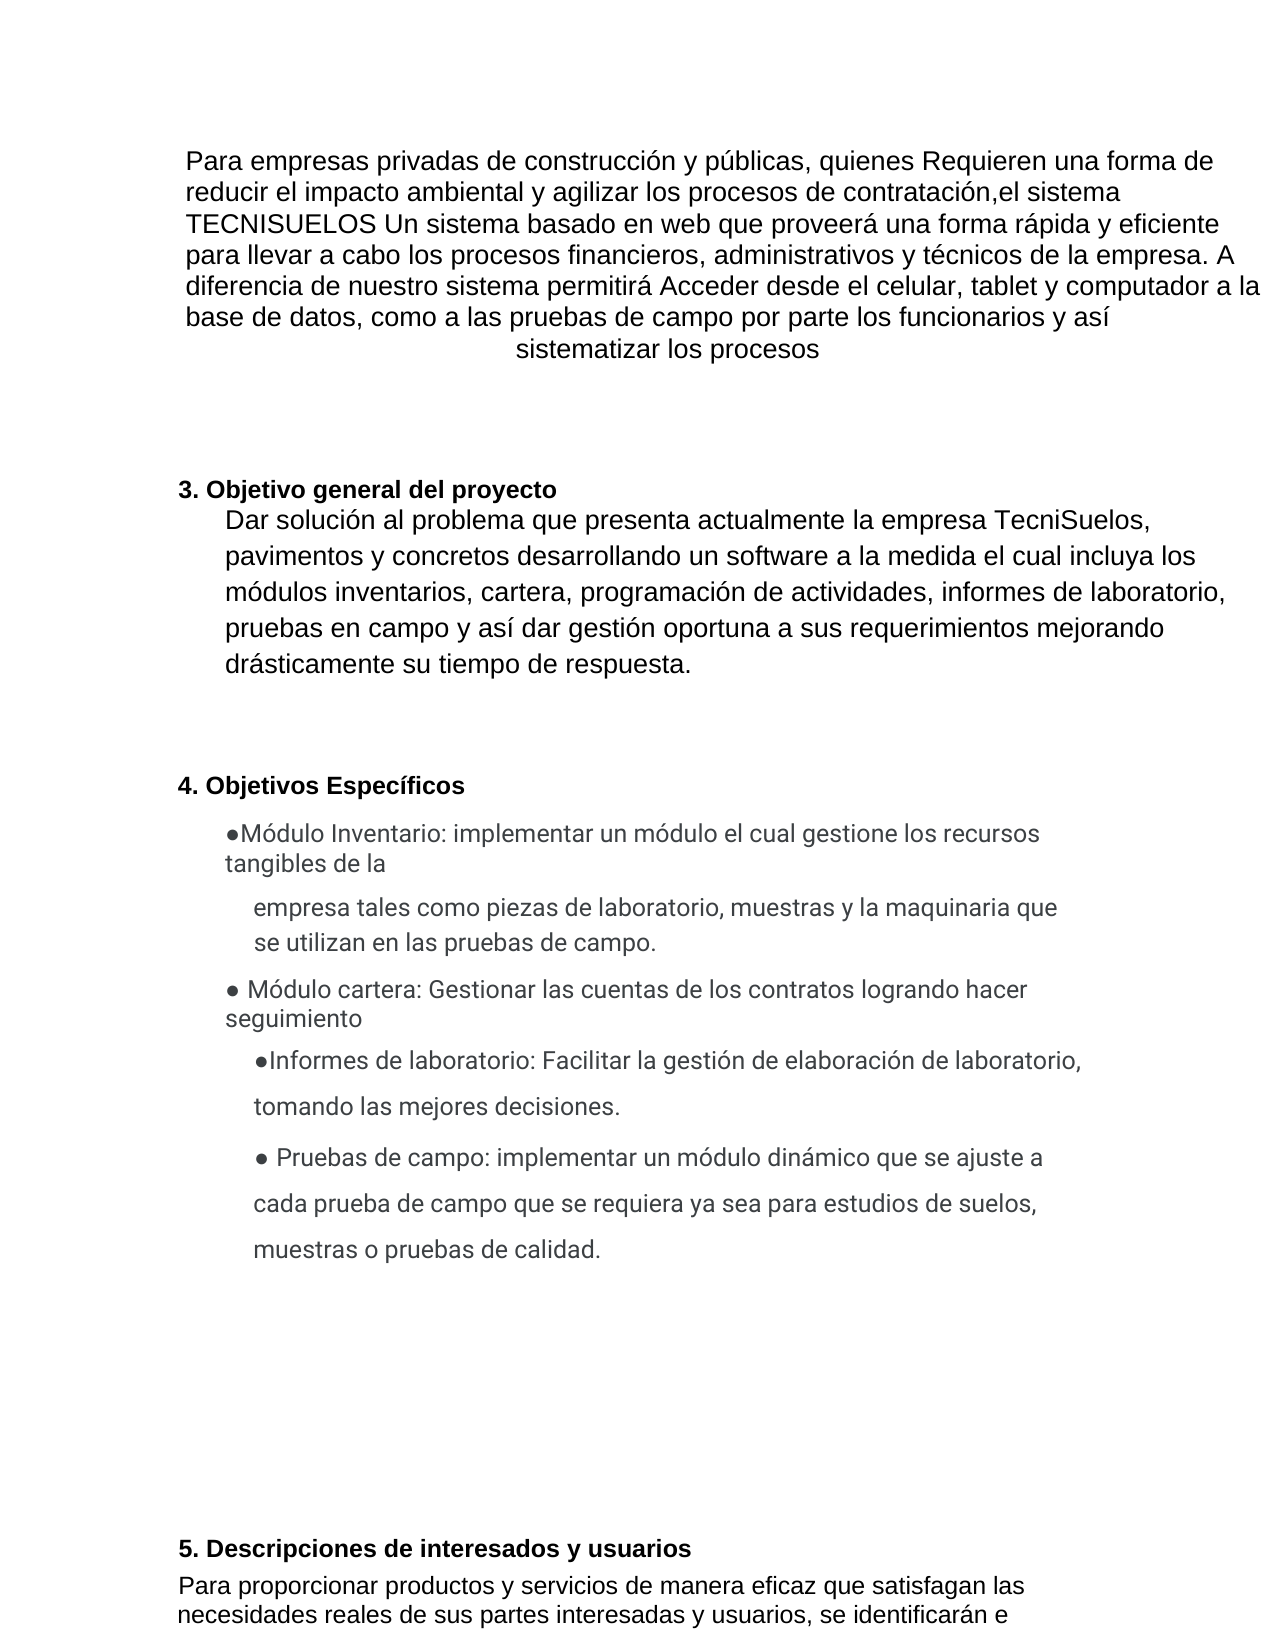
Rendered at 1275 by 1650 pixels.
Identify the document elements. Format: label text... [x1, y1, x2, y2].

text ● Módulo cartera: Gestionar las cuentas de los contratos logrando hacer seguimiento [225, 975, 1042, 1034]
text ●Módulo Inventario: implementar un módulo el cual gestione los recursos tangibles de la [225, 819, 1080, 878]
text 5. Descripciones de interesados y usuarios [178, 1534, 1265, 1562]
text 4. Objetivos Específicos [178, 771, 1265, 800]
text empresa tales como piezas de laboratorio, muestras y la maquinaria que se utilizan en las pruebas de campo. [253, 893, 1084, 957]
text ● Pruebas de campo: implementar un módulo dinámico que se ajuste a cada prueba de campo que se requiera ya sea para estudios de suelos, muestras o pruebas de calidad. [253, 1143, 1100, 1264]
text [177, 1571, 1101, 1629]
text sistematizar los procesos [516, 333, 1265, 365]
text 3. Objetivo general del proyecto [178, 475, 1265, 504]
text Dar solución al problema que presenta actualmente la empresa TecniSuelos, pavimentos y concretos desarrollando un software a la medida el cual incluya los módulos inventarios, cartera, programación de actividades, informes de laboratorio, pruebas en campo y así dar gestión oportuna a sus requerimientos mejorando drásticamente su tiempo de respuesta. [225, 504, 1265, 679]
text ●Informes de laboratorio: Facilitar la gestión de elaboración de laboratorio, tomando las mejores decisiones. [253, 1046, 1100, 1122]
text Para empresas privadas de construcción y públicas, quienes Requieren una forma de reducir el impacto ambiental y agilizar los procesos de contratación,el sistema TECNISUELOS Un sistema basado en web que proveerá una forma rápida y eficiente para llevar a cabo los procesos financieros, administrativos y técnicos de la empresa. A diferencia de nuestro sistema permitirá Acceder desde el celular, tablet y computador a la base de datos, como a las pruebas de campo por parte los funcionarios y así [185, 145, 1265, 333]
